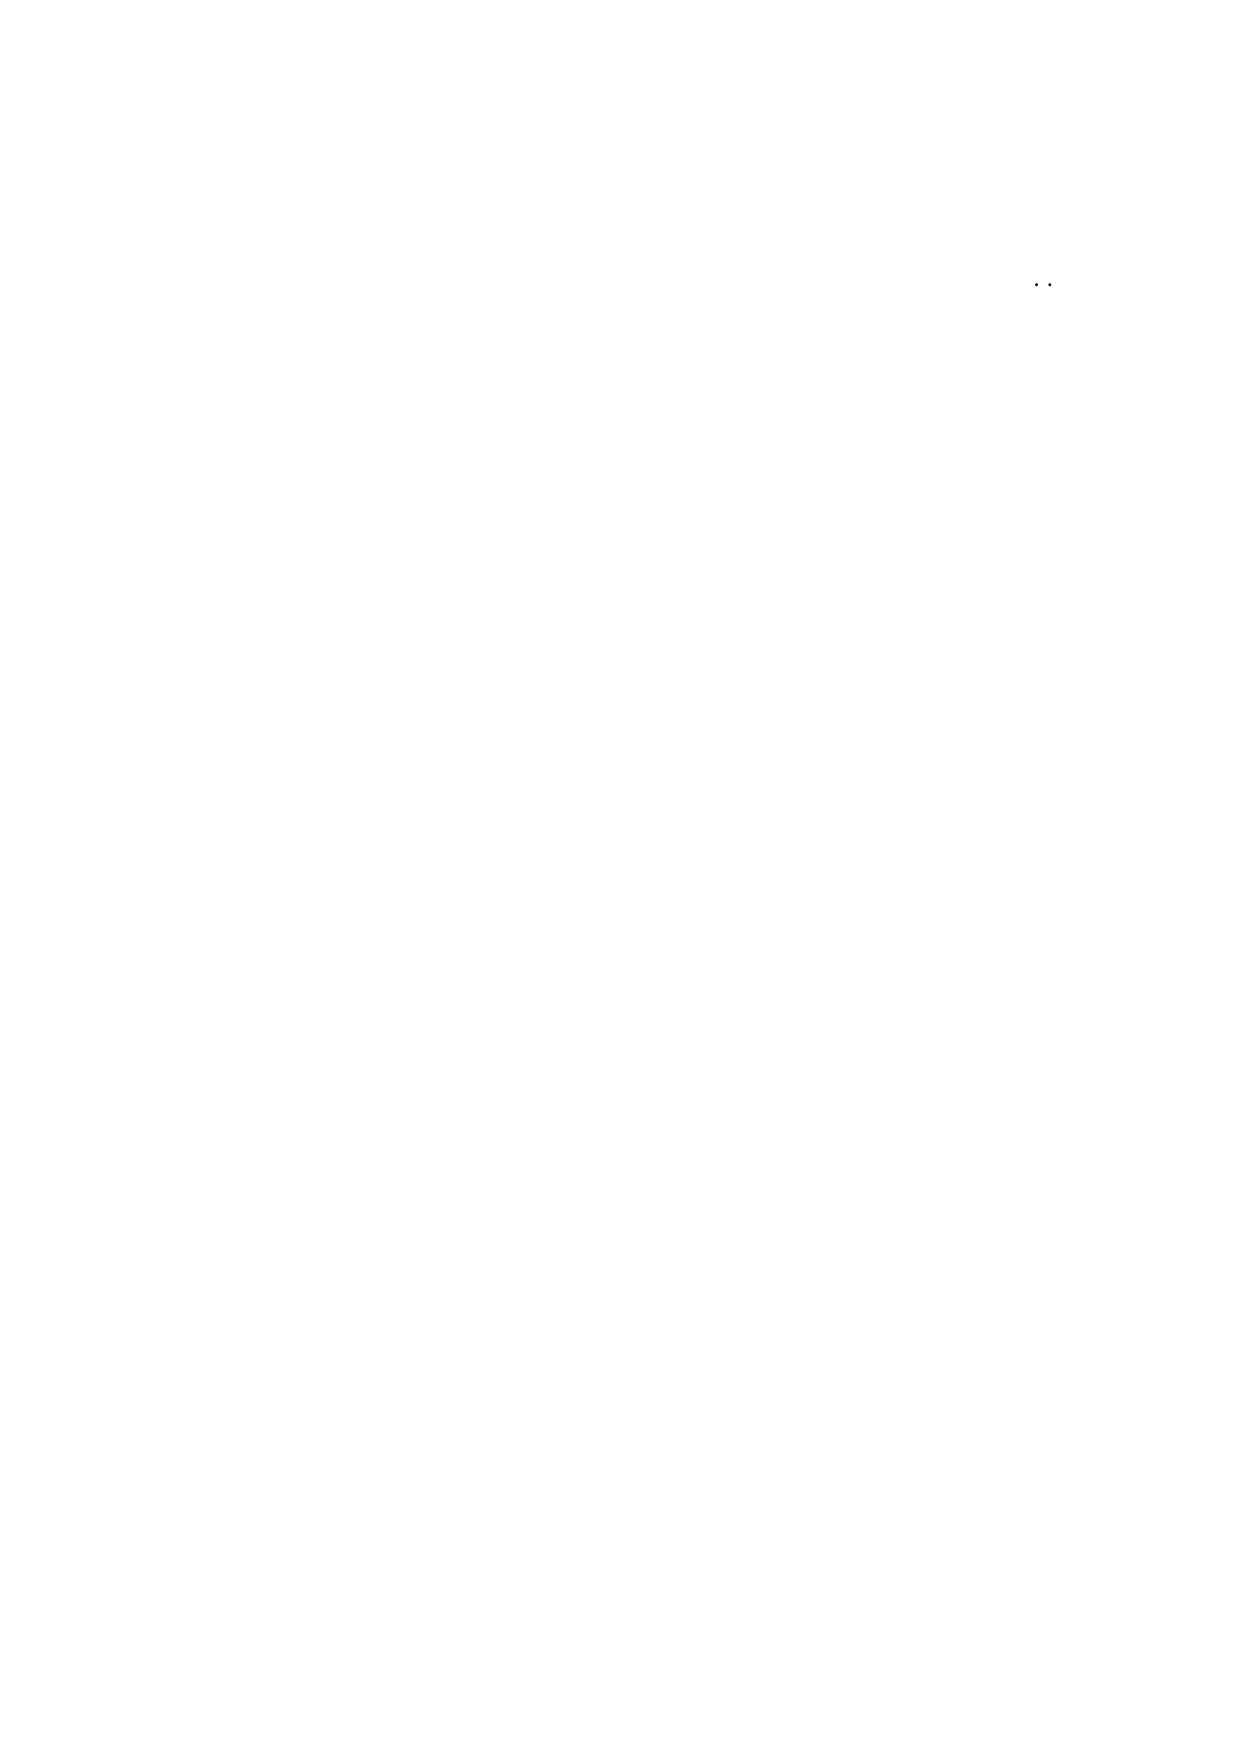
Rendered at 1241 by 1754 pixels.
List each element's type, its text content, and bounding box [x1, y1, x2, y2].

text .. [135, 262, 1056, 292]
